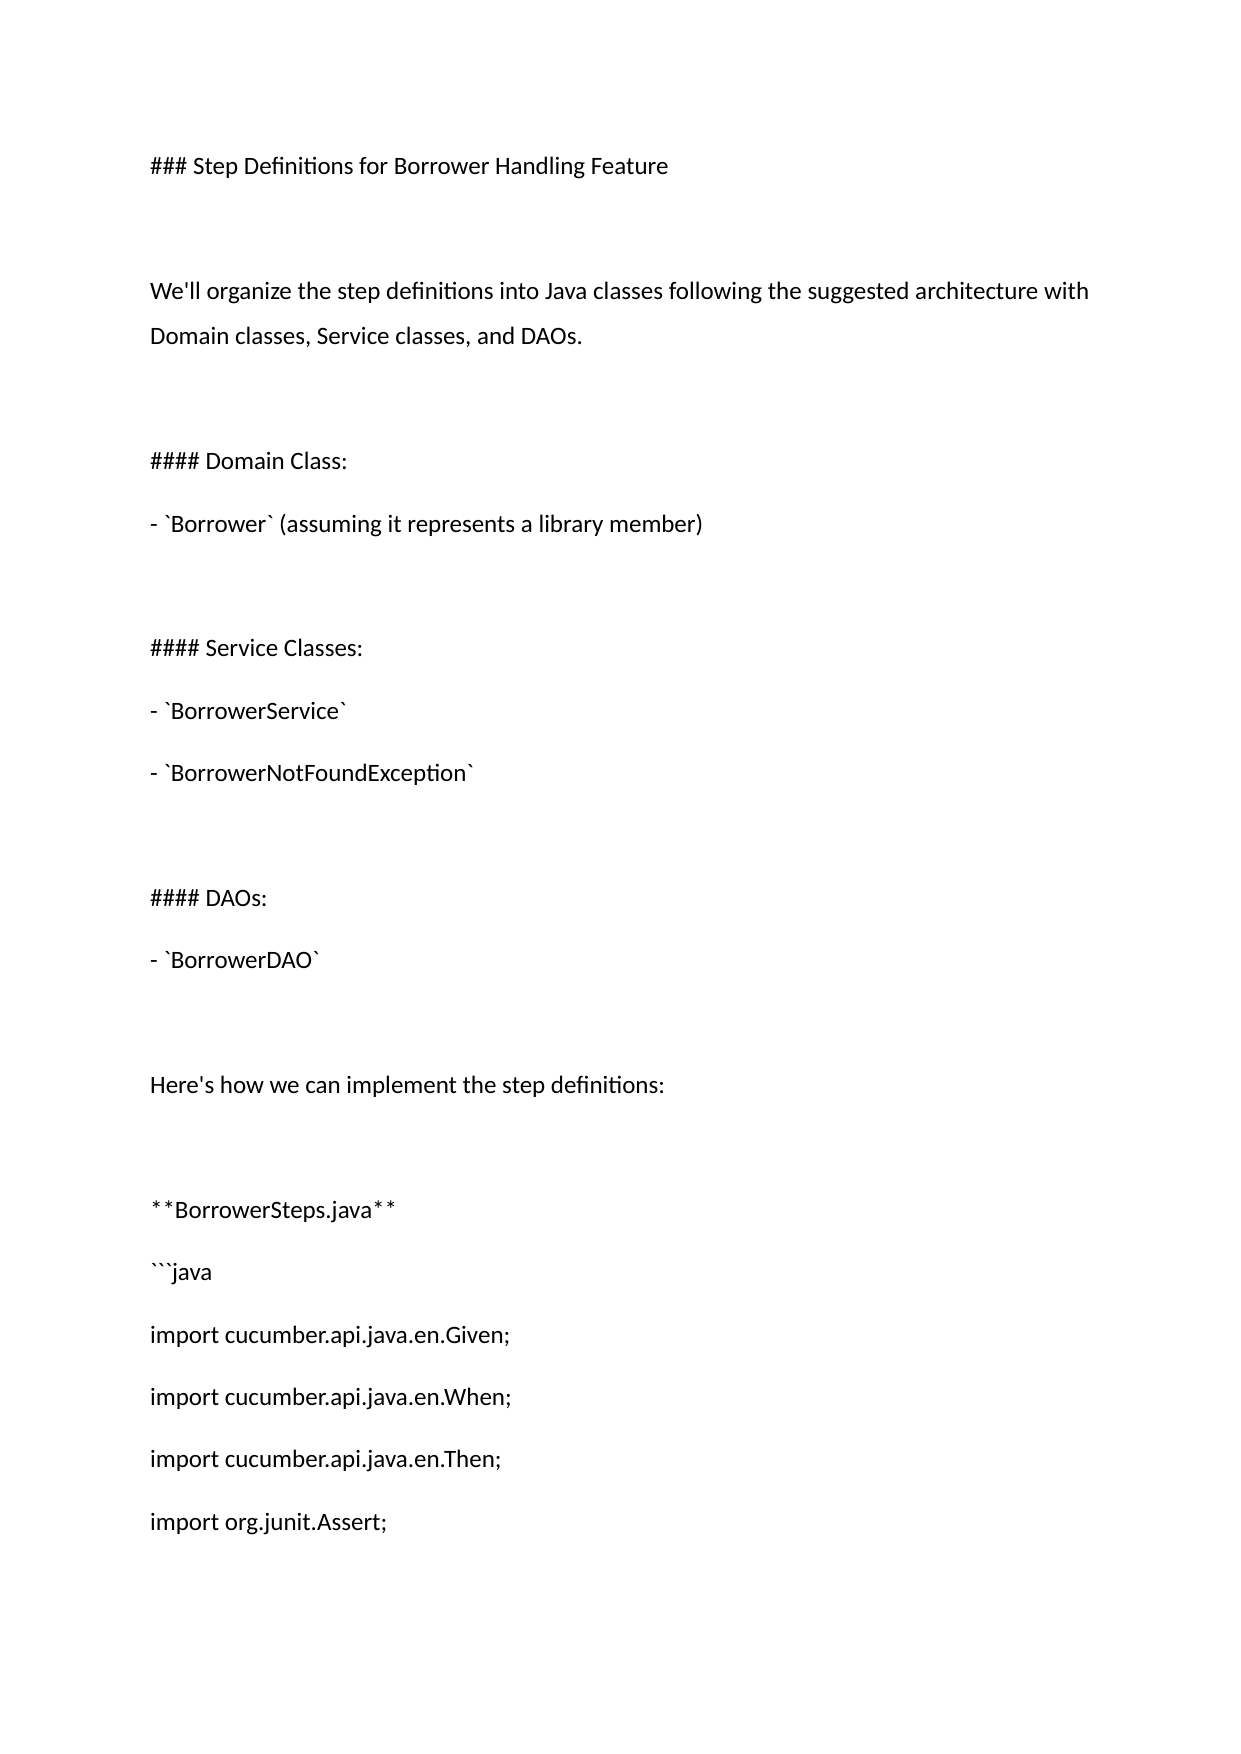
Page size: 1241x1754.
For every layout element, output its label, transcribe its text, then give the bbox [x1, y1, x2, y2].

text - `BorrowerDAO` [150, 944, 1090, 975]
text - `BorrowerService` [150, 695, 1090, 725]
text import cucumber.api.java.en.Given; [150, 1319, 1090, 1349]
text **BorrowerSteps.java** [150, 1194, 1090, 1224]
text #### DAOs: [150, 882, 1090, 913]
text import cucumber.api.java.en.Then; [150, 1444, 1090, 1474]
text We'll organize the step definitions into Java classes following the suggested architecture with Domain classes, Service classes, and DAOs. [150, 275, 1090, 351]
text #### Domain Class: [150, 445, 1090, 476]
text - `BorrowerNotFoundException` [150, 757, 1090, 788]
text Here's how we can implement the step definitions: [150, 1069, 1090, 1100]
text - `Borrower` (assuming it represents a library member) [150, 508, 1090, 538]
text ### Step Definitions for Borrower Handling Feature [150, 150, 1090, 181]
text ```java [150, 1256, 1090, 1287]
text #### Service Classes: [150, 632, 1090, 663]
text import org.junit.Assert; [150, 1506, 1090, 1537]
text import cucumber.api.java.en.When; [150, 1381, 1090, 1412]
